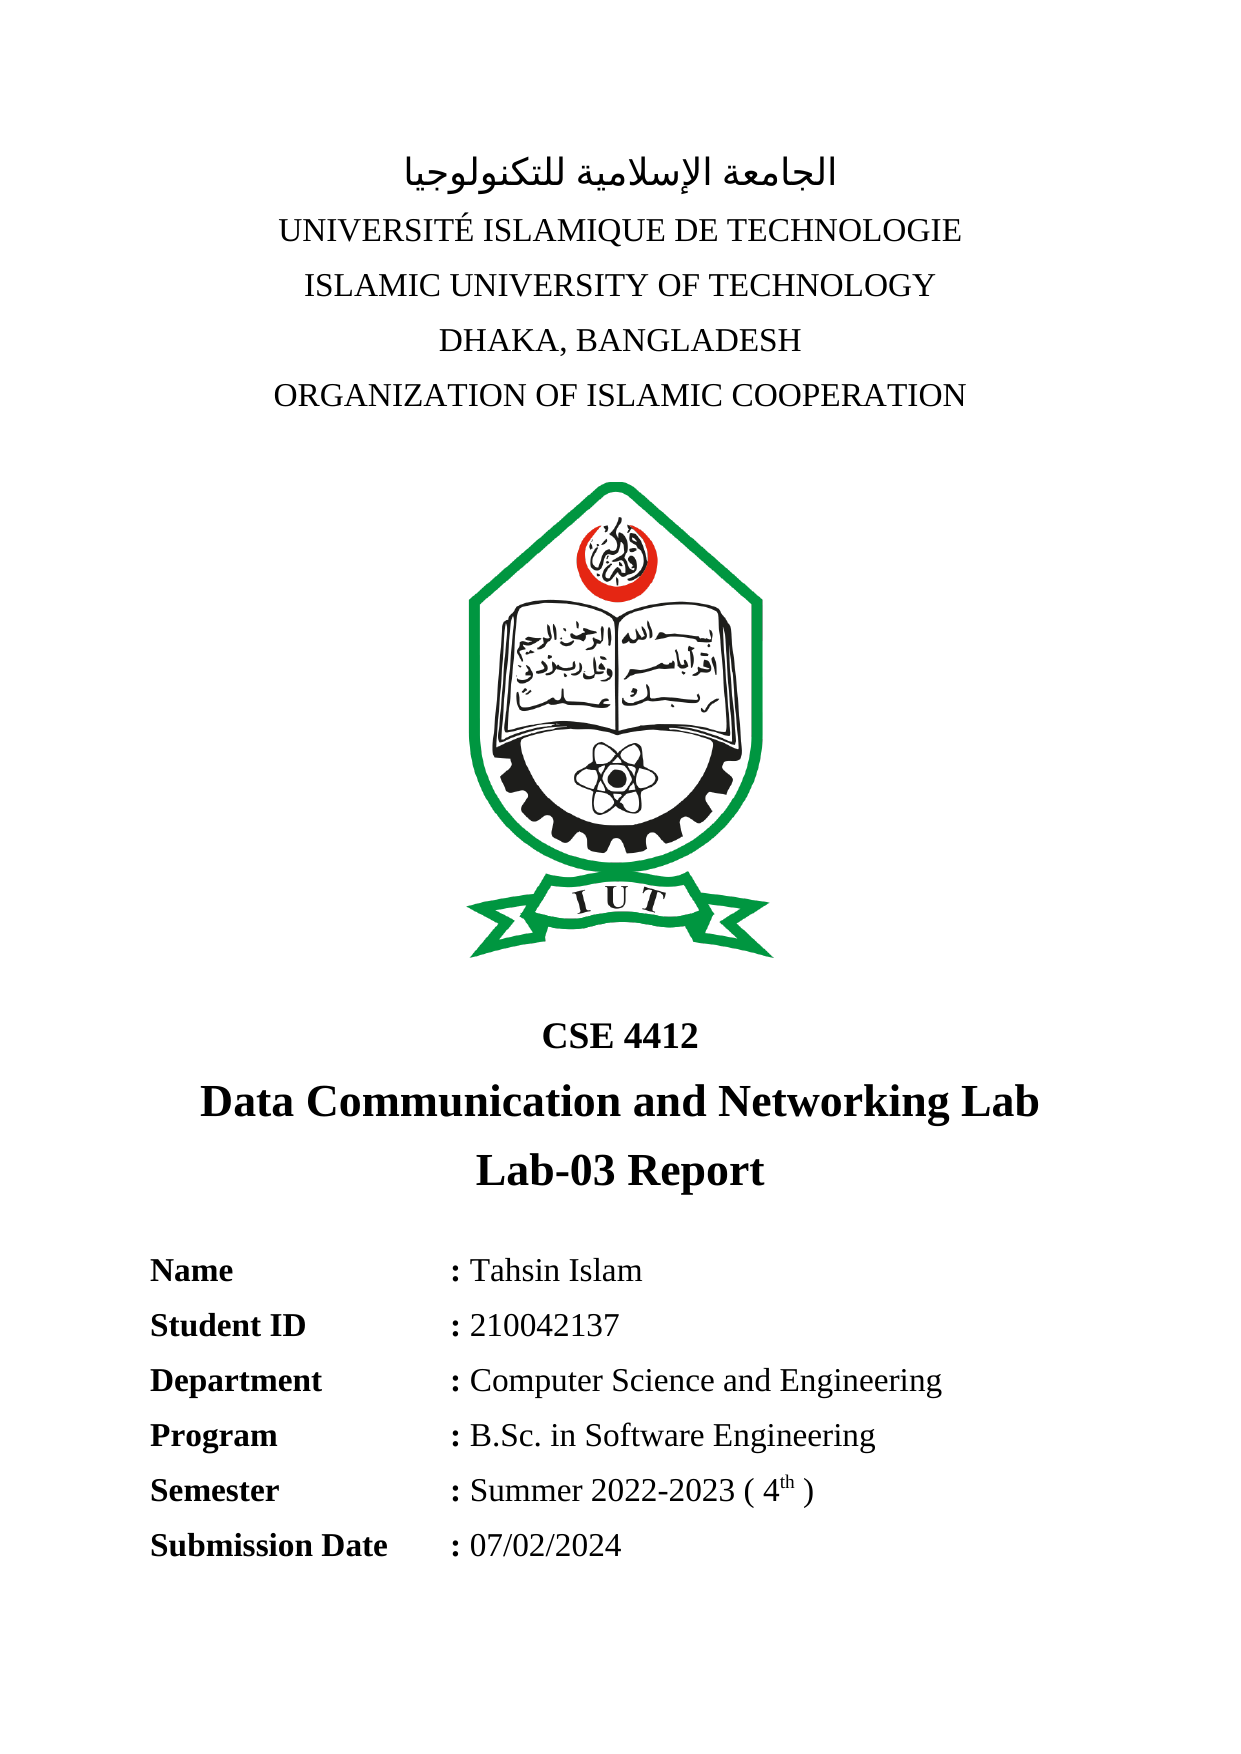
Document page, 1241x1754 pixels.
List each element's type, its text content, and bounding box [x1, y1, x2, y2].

text Department : Computer Science and Engineering [150, 1360, 1090, 1399]
text Data Communication and Networking Lab [150, 1073, 1090, 1126]
picture [466, 482, 774, 958]
text ORGANIZATION OF ISLAMIC COOPERATION [150, 375, 1090, 413]
text Semester : Summer 2022-2023 ( 4th ) [150, 1470, 1090, 1509]
text الجامعة الإسلامية للتكنولوجيا [150, 150, 1090, 193]
text DHAKA, BANGLADESH [150, 320, 1090, 358]
text Lab-03 Report [150, 1143, 1090, 1195]
text ISLAMIC UNIVERSITY OF TECHNOLOGY [150, 265, 1090, 303]
text Student ID : 210042137 [150, 1305, 1090, 1344]
text Program : B.Sc. in Software Engineering [150, 1415, 1090, 1454]
text Submission Date : 07/02/2024 [150, 1525, 1090, 1564]
text UNIVERSITÉ ISLAMIQUE DE TECHNOLOGIE [150, 210, 1090, 248]
text Name : Tahsin Islam [150, 1250, 1090, 1289]
text CSE 4412 [150, 1013, 1090, 1057]
